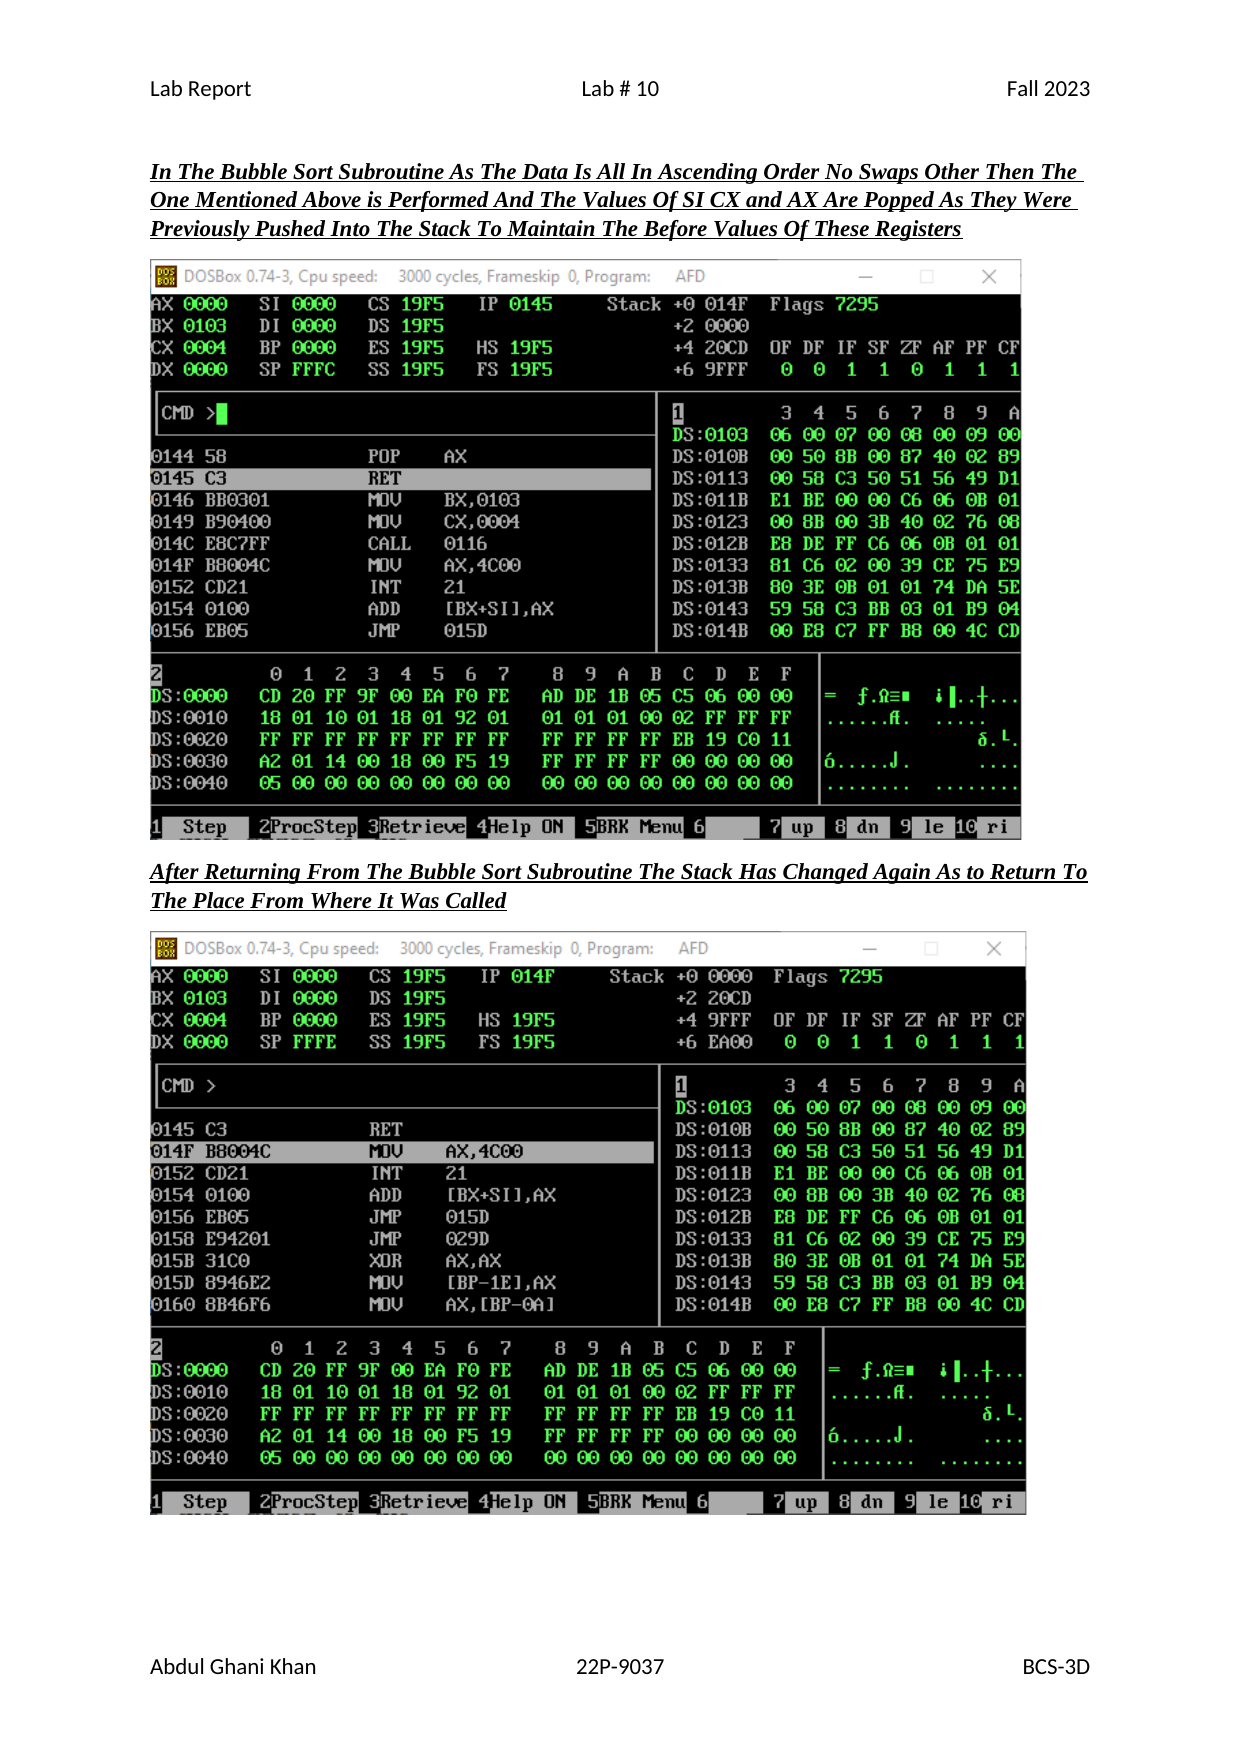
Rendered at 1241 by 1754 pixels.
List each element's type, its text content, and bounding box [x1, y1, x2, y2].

picture [150, 259, 1022, 840]
text In The Bubble Sort Subroutine As The Data Is All In Ascending Order No Swaps Other Then The One Mentioned Above is Performed And The Values Of SI CX and AX Are Popped As They Were Previously Pushed Into The Stack To Maintain The Before Values Of These Registers [150, 158, 1090, 241]
text After Returning From The Bubble Sort Subroutine The Stack Has Changed Again As to Return To The Place From Where It Was Called [150, 858, 1090, 913]
picture [150, 931, 1027, 1515]
